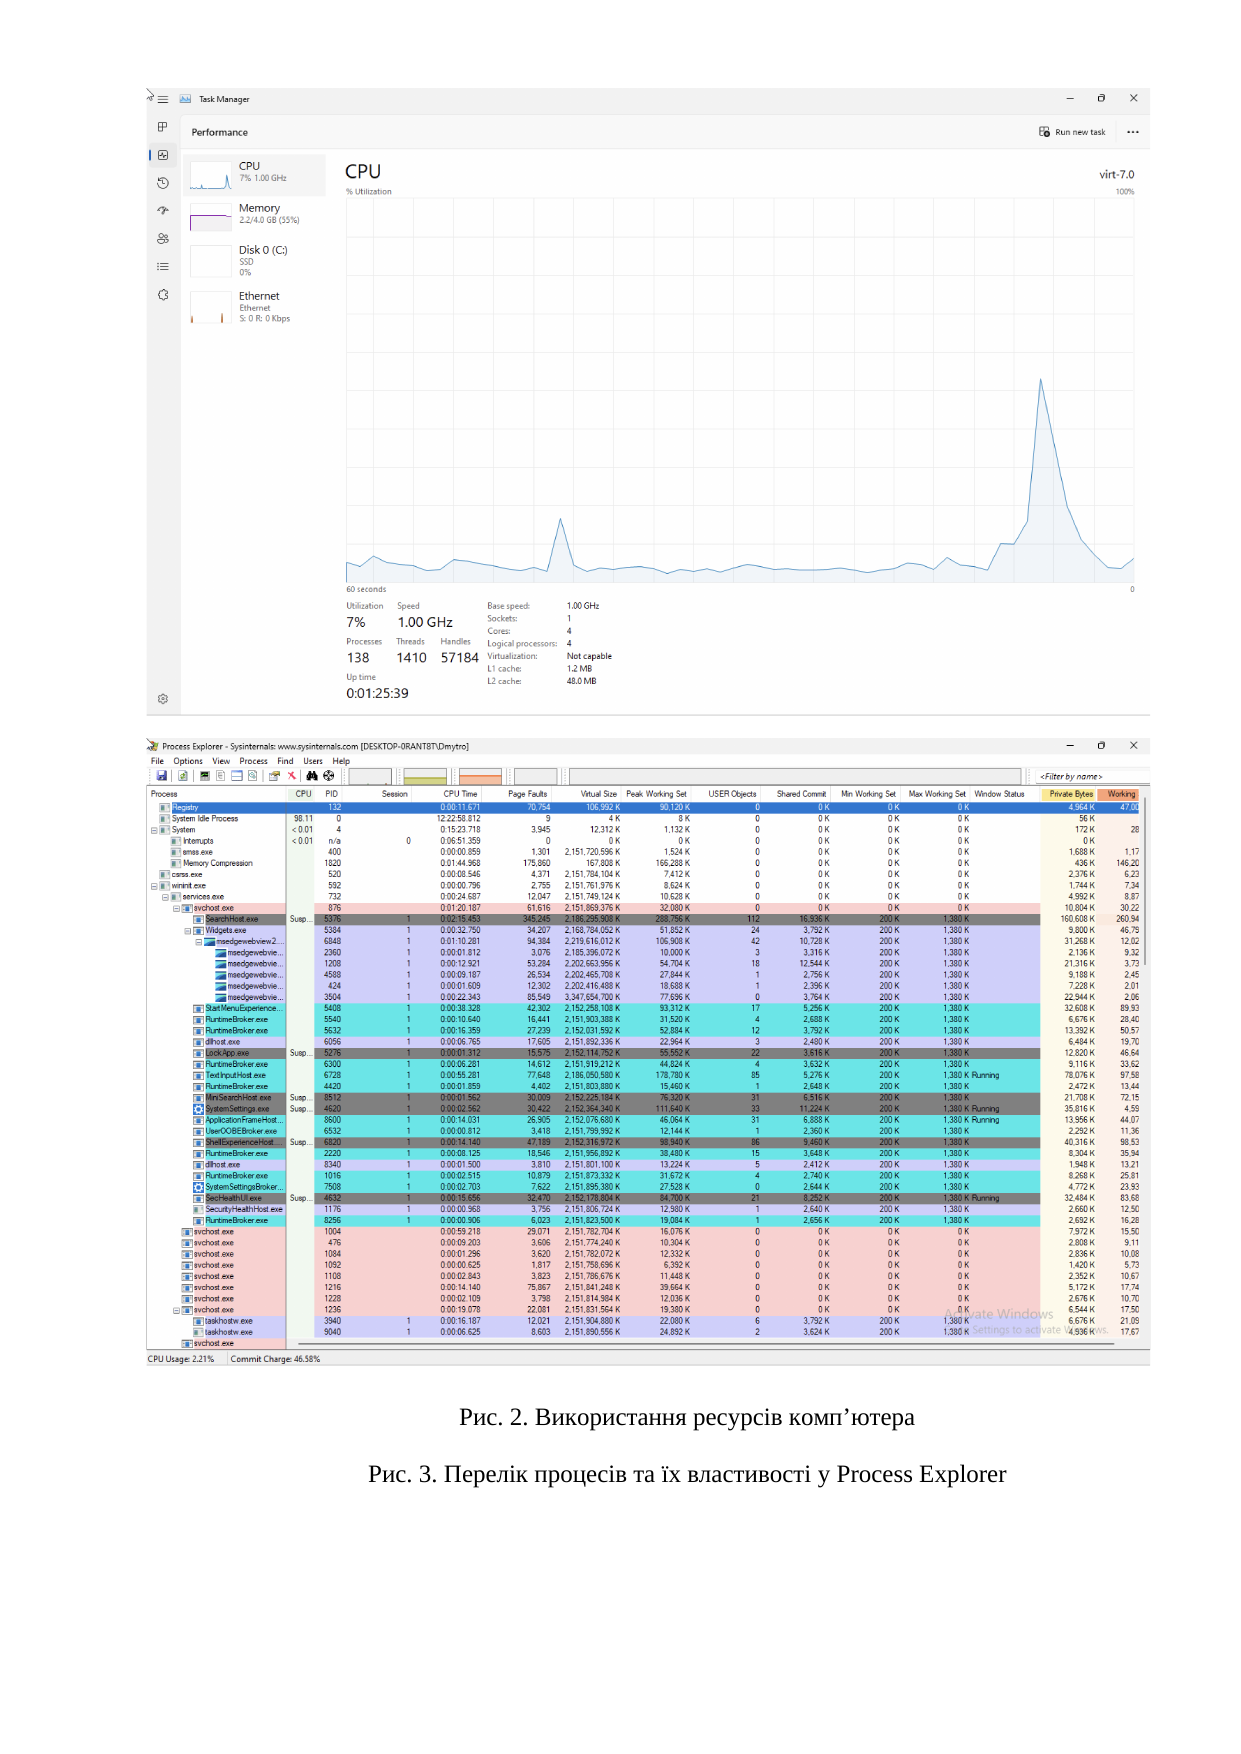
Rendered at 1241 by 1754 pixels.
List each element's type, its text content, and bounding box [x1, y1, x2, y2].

text Рис. 3. Перелік процесів та їх властивості у Process Explorer [148, 1459, 1152, 1488]
picture [146, 88, 1150, 716]
picture [146, 738, 1150, 1366]
